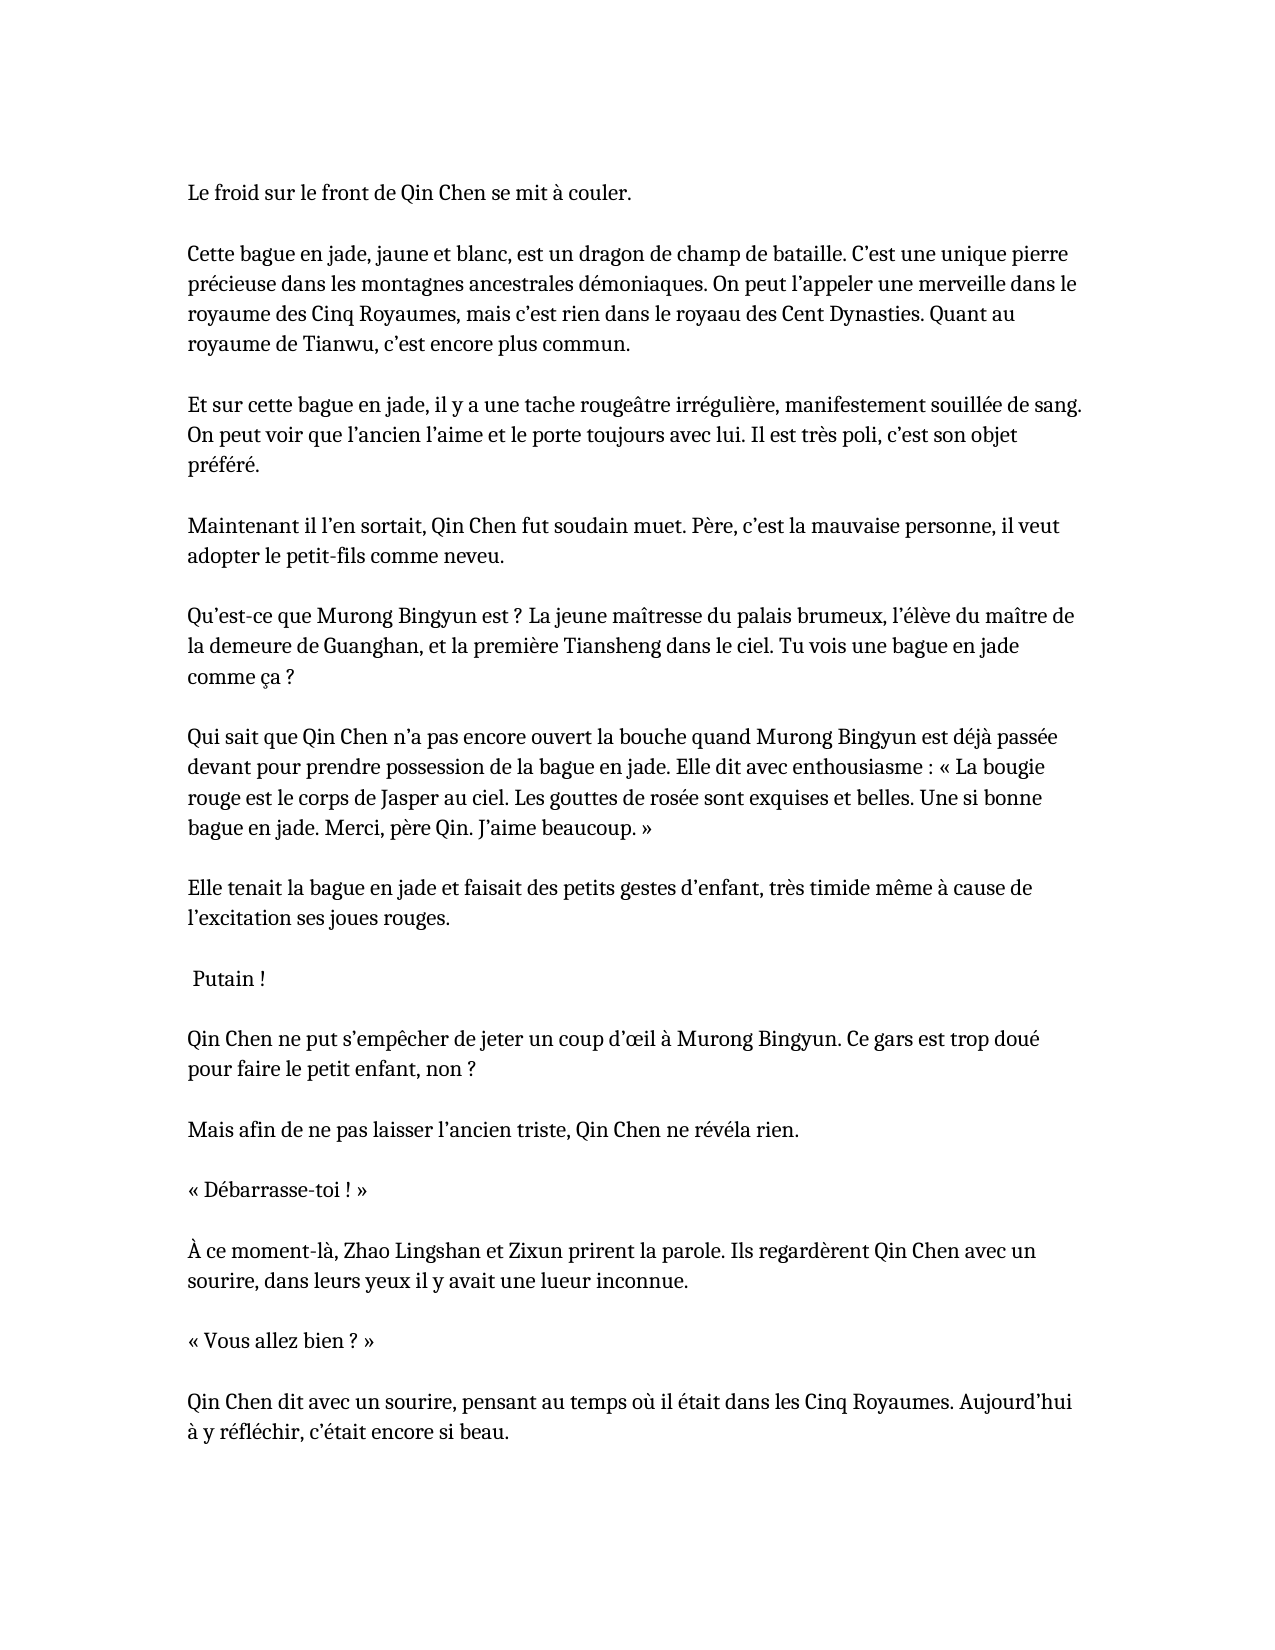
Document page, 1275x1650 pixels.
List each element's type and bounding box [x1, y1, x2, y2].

text [187, 150, 1087, 1475]
